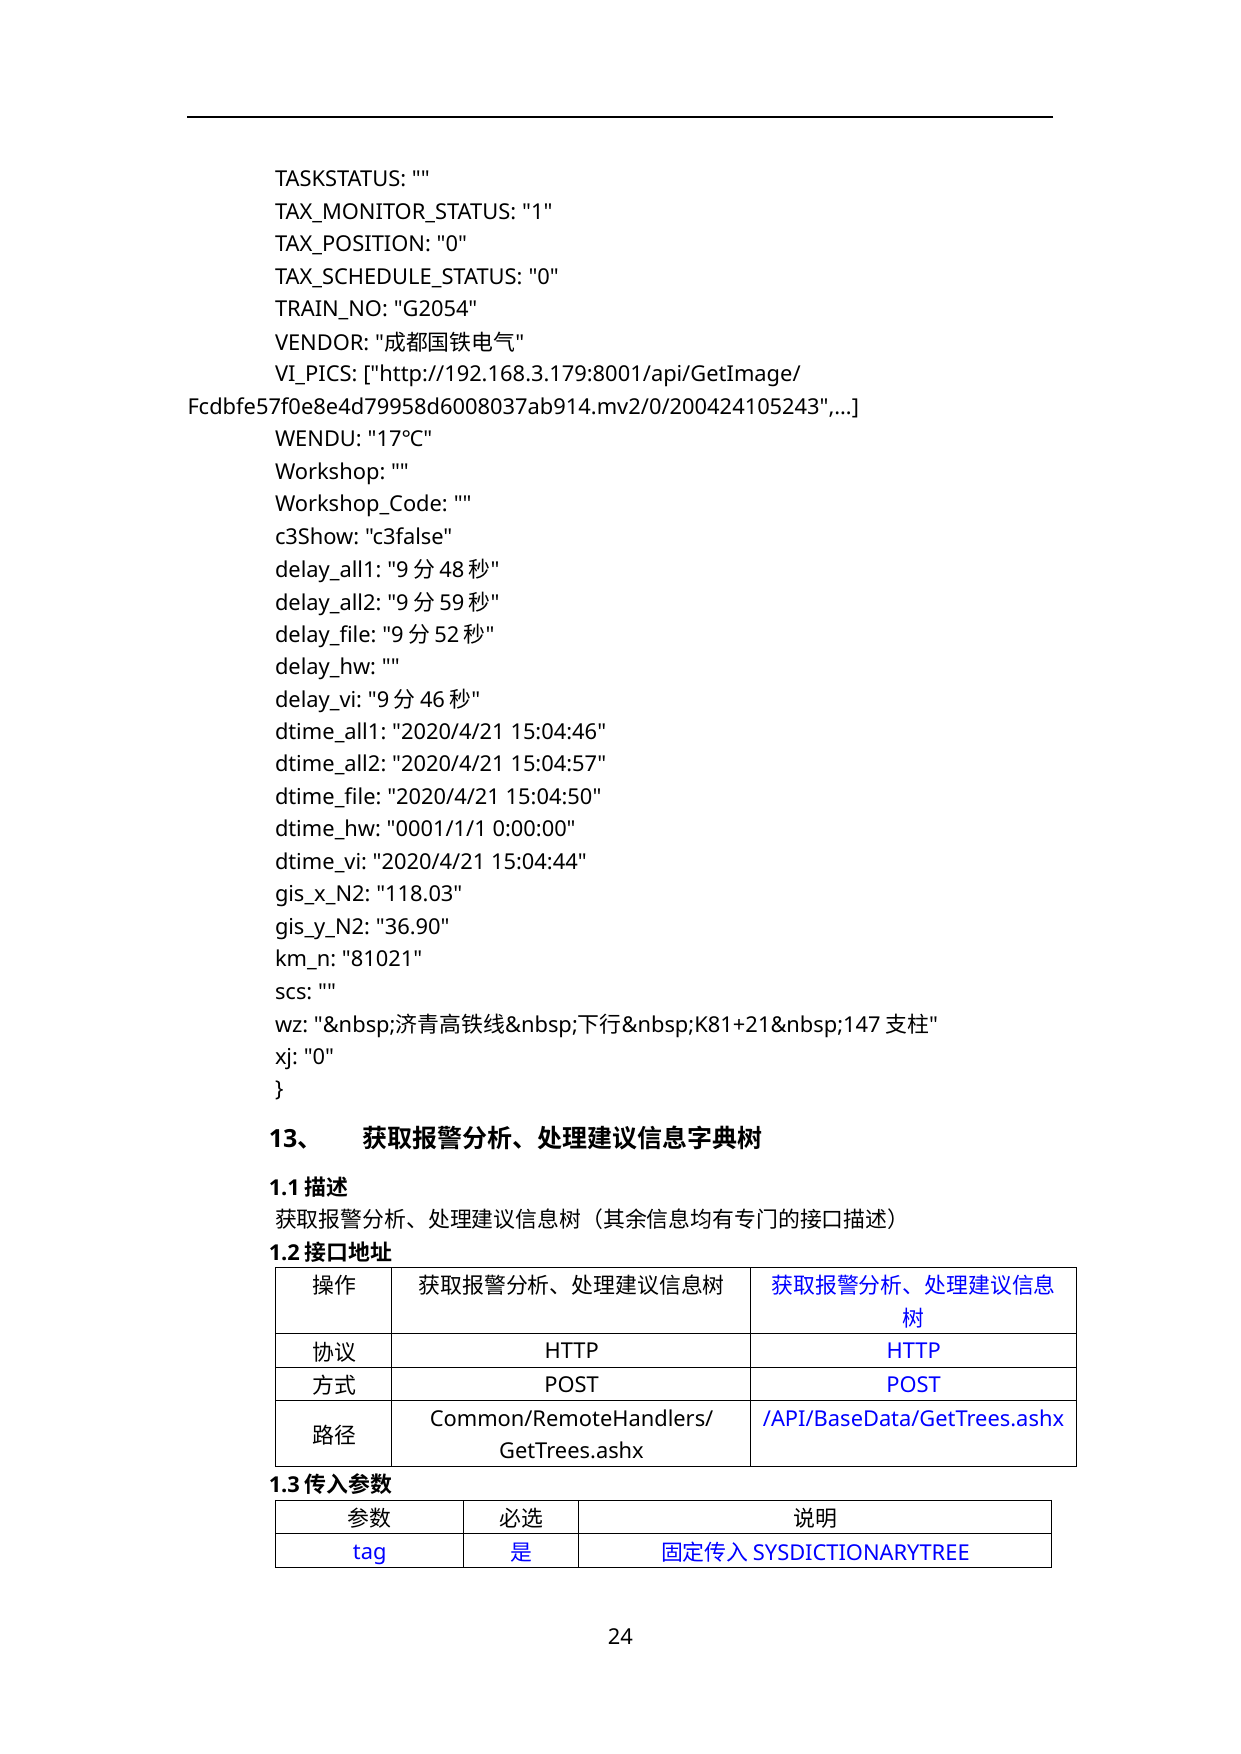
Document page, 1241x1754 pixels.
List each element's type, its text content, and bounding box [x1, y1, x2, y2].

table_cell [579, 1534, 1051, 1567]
text wz: "&nbsp;济青高铁线&nbsp;下行&nbsp;K81+21&nbsp;147支柱" [187, 1007, 1053, 1039]
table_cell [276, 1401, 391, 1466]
text 获取报警分析、处理建议信息树（其余信息均有专门的接口描述） [187, 1202, 1053, 1234]
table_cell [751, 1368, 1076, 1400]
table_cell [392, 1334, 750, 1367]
text 获取报警分析、处理建议信息字典树 [269, 1104, 1053, 1169]
text Workshop_Code: "" [187, 487, 1053, 519]
text delay_all1: "9分48秒" [187, 552, 1053, 584]
text dtime_hw: "0001/1/1 0:00:00" [187, 812, 1053, 844]
text dtime_vi: "2020/4/21 15:04:44" [187, 844, 1053, 877]
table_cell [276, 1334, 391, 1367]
text } [187, 1072, 1053, 1104]
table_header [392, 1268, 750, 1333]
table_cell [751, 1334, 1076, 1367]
text TAX_MONITOR_STATUS: "1" [187, 194, 1053, 227]
text TAX_POSITION: "0" [187, 227, 1053, 259]
text dtime_all2: "2020/4/21 15:04:57" [187, 747, 1053, 779]
text delay_all2: "9分59秒" [187, 584, 1053, 617]
text Workshop: "" [187, 454, 1053, 487]
text TAX_SCHEDULE_STATUS: "0" [187, 259, 1053, 292]
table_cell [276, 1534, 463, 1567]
text dtime_all1: "2020/4/21 15:04:46" [187, 714, 1053, 747]
text km_n: "81021" [187, 942, 1053, 974]
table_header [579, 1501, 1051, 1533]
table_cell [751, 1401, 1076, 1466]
text TASKSTATUS: "" [187, 162, 1053, 194]
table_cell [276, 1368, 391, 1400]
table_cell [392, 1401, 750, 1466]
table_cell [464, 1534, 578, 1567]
text gis_y_N2: "36.90" [187, 909, 1053, 942]
text TRAIN_NO: "G2054" [187, 292, 1053, 324]
text xj: "0" [187, 1039, 1053, 1072]
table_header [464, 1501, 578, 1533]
text VI_PICS: ["http://192.168.3.179:8001/api/GetImage/Fcdbfe57f0e8e4d79958d6008037ab914.mv2/0/200424105243",…] [187, 357, 1053, 422]
text gis_x_N2: "118.03" [187, 877, 1053, 909]
text delay_hw: "" [187, 649, 1053, 682]
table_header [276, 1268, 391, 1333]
text scs: "" [187, 974, 1053, 1007]
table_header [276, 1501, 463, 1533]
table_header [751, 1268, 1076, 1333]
text c3Show: "c3false" [187, 519, 1053, 552]
text WENDU: "17℃" [187, 422, 1053, 454]
text delay_vi: "9分46秒" [187, 682, 1053, 714]
text VENDOR: "成都国铁电气" [187, 324, 1053, 357]
text delay_file: "9分52秒" [187, 617, 1053, 649]
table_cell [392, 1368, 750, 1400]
text dtime_file: "2020/4/21 15:04:50" [187, 779, 1053, 812]
